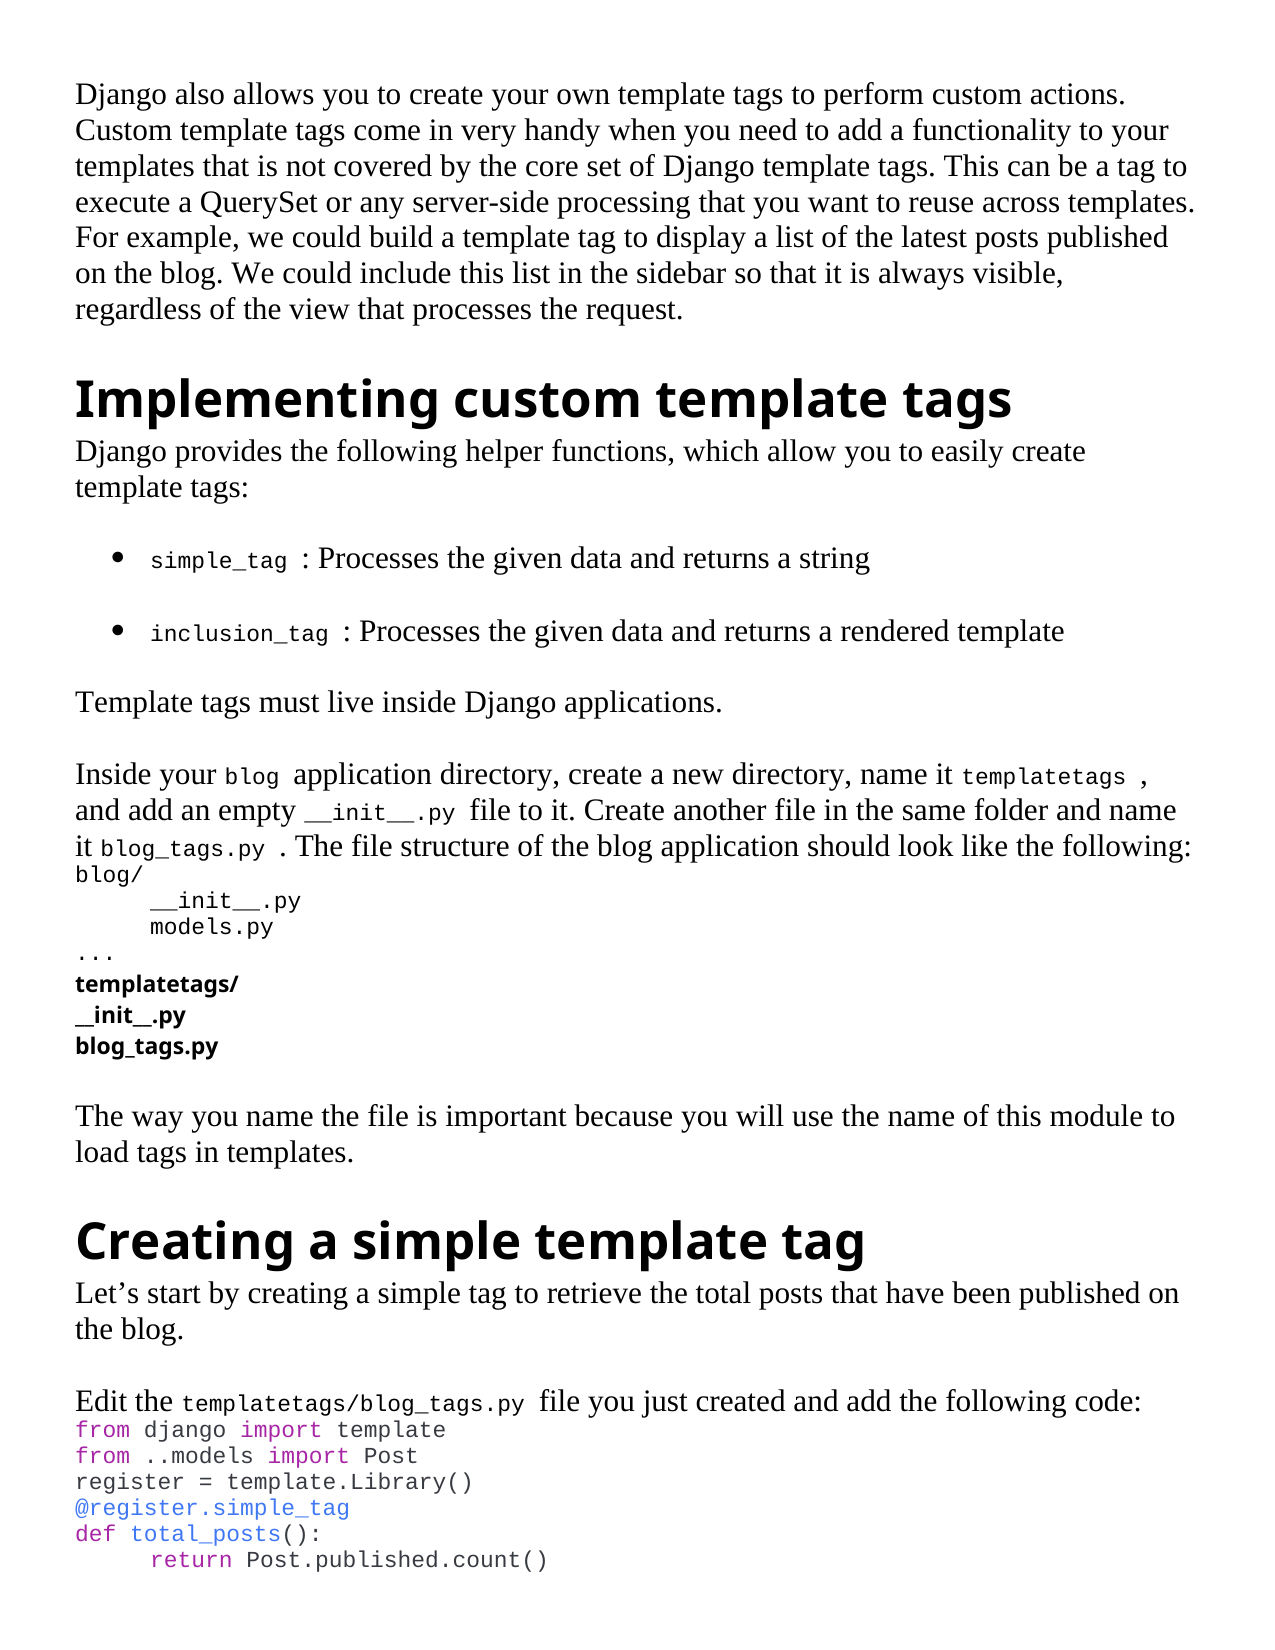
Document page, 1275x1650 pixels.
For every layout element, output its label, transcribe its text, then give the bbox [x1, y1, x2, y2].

list inclusion_tag : Processes the given data and returns a rendered template [112, 612, 1200, 648]
text Creating a simple template tag [75, 1205, 1200, 1274]
text Edit the templatetags/blog_tags.py file you just created and add the following code: [75, 1382, 1200, 1418]
text Let’s start by creating a simple tag to retrieve the total posts that have been published on the blog. [75, 1274, 1200, 1346]
text Template tags must live inside Django applications. [75, 684, 1200, 720]
text from ..models import Post [75, 1444, 1200, 1470]
text blog/ [75, 864, 1200, 890]
text ... [75, 942, 1200, 967]
text The way you name the file is important because you will use the name of this module to load tags in templates. [75, 1097, 1200, 1169]
text def total_posts(): [75, 1522, 1200, 1548]
text __init__.py [75, 999, 1200, 1030]
text models.py [150, 916, 1200, 942]
text blog_tags.py [75, 1030, 1200, 1061]
text @register.simple_tag [75, 1496, 1200, 1522]
text return Post.published.count() [75, 1548, 1200, 1574]
text Django also allows you to create your own template tags to perform custom actions. Custom template tags come in very handy when you need to add a functionality to your templates that is not covered by the core set of Django template tags. This can be a tag to execute a QuerySet or any server-side processing that you want to reuse across templates. For example, we could build a template tag to display a list of the latest posts published on the blog. We could include this list in the sidebar so that it is always visible, [75, 75, 1200, 291]
text __init__.py [75, 890, 1200, 916]
text Django provides the following helper functions, which allow you to easily create template tags: [75, 432, 1200, 504]
text from django import template [75, 1418, 1200, 1444]
text Inside your blog application directory, create a new directory, name it templatetags , and add an empty __init__.py file to it. Create another file in the same folder and name it blog_tags.py . The file structure of the blog application should look like the following: [75, 756, 1200, 864]
text regardless of the view that processes the request. [75, 291, 1200, 327]
list simple_tag : Processes the given data and returns a string [112, 540, 1200, 576]
text register = template.Library() [75, 1470, 1200, 1496]
text Implementing custom template tags [75, 362, 1200, 432]
text templatetags/ [75, 967, 1200, 999]
